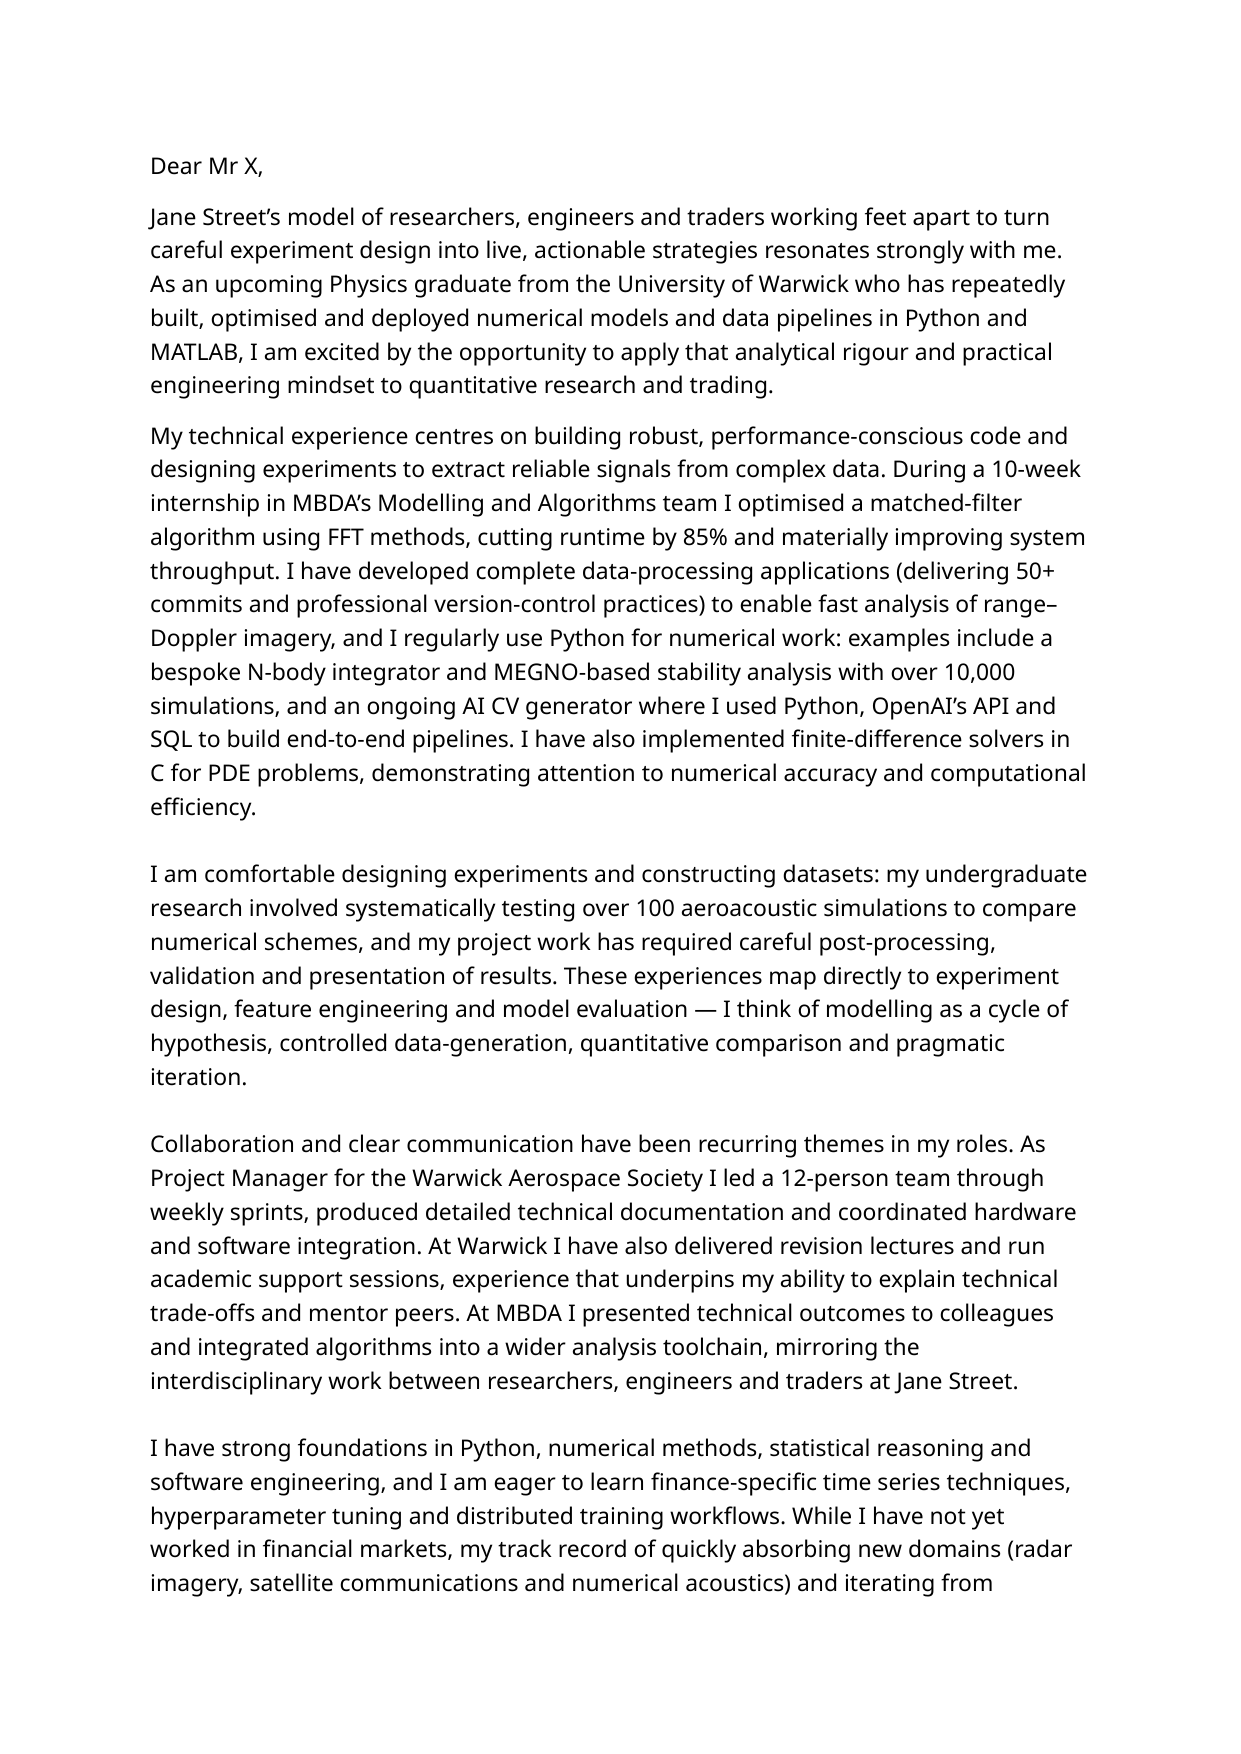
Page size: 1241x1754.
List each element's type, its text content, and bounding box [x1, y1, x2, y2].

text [150, 419, 1090, 1598]
text Dear Mr X, [150, 150, 1090, 181]
text Jane Street’s model of researchers, engineers and traders working feet apart to turn careful experiment design into live, actionable strategies resonates strongly with me. As an upcoming Physics graduate from the University of Warwick who has repeatedly built, optimised and deployed numerical models and data pipelines in Python and MATLAB, I am excited by the opportunity to apply that analytical rigour and practical engineering mindset to quantitative research and trading. [150, 200, 1090, 400]
